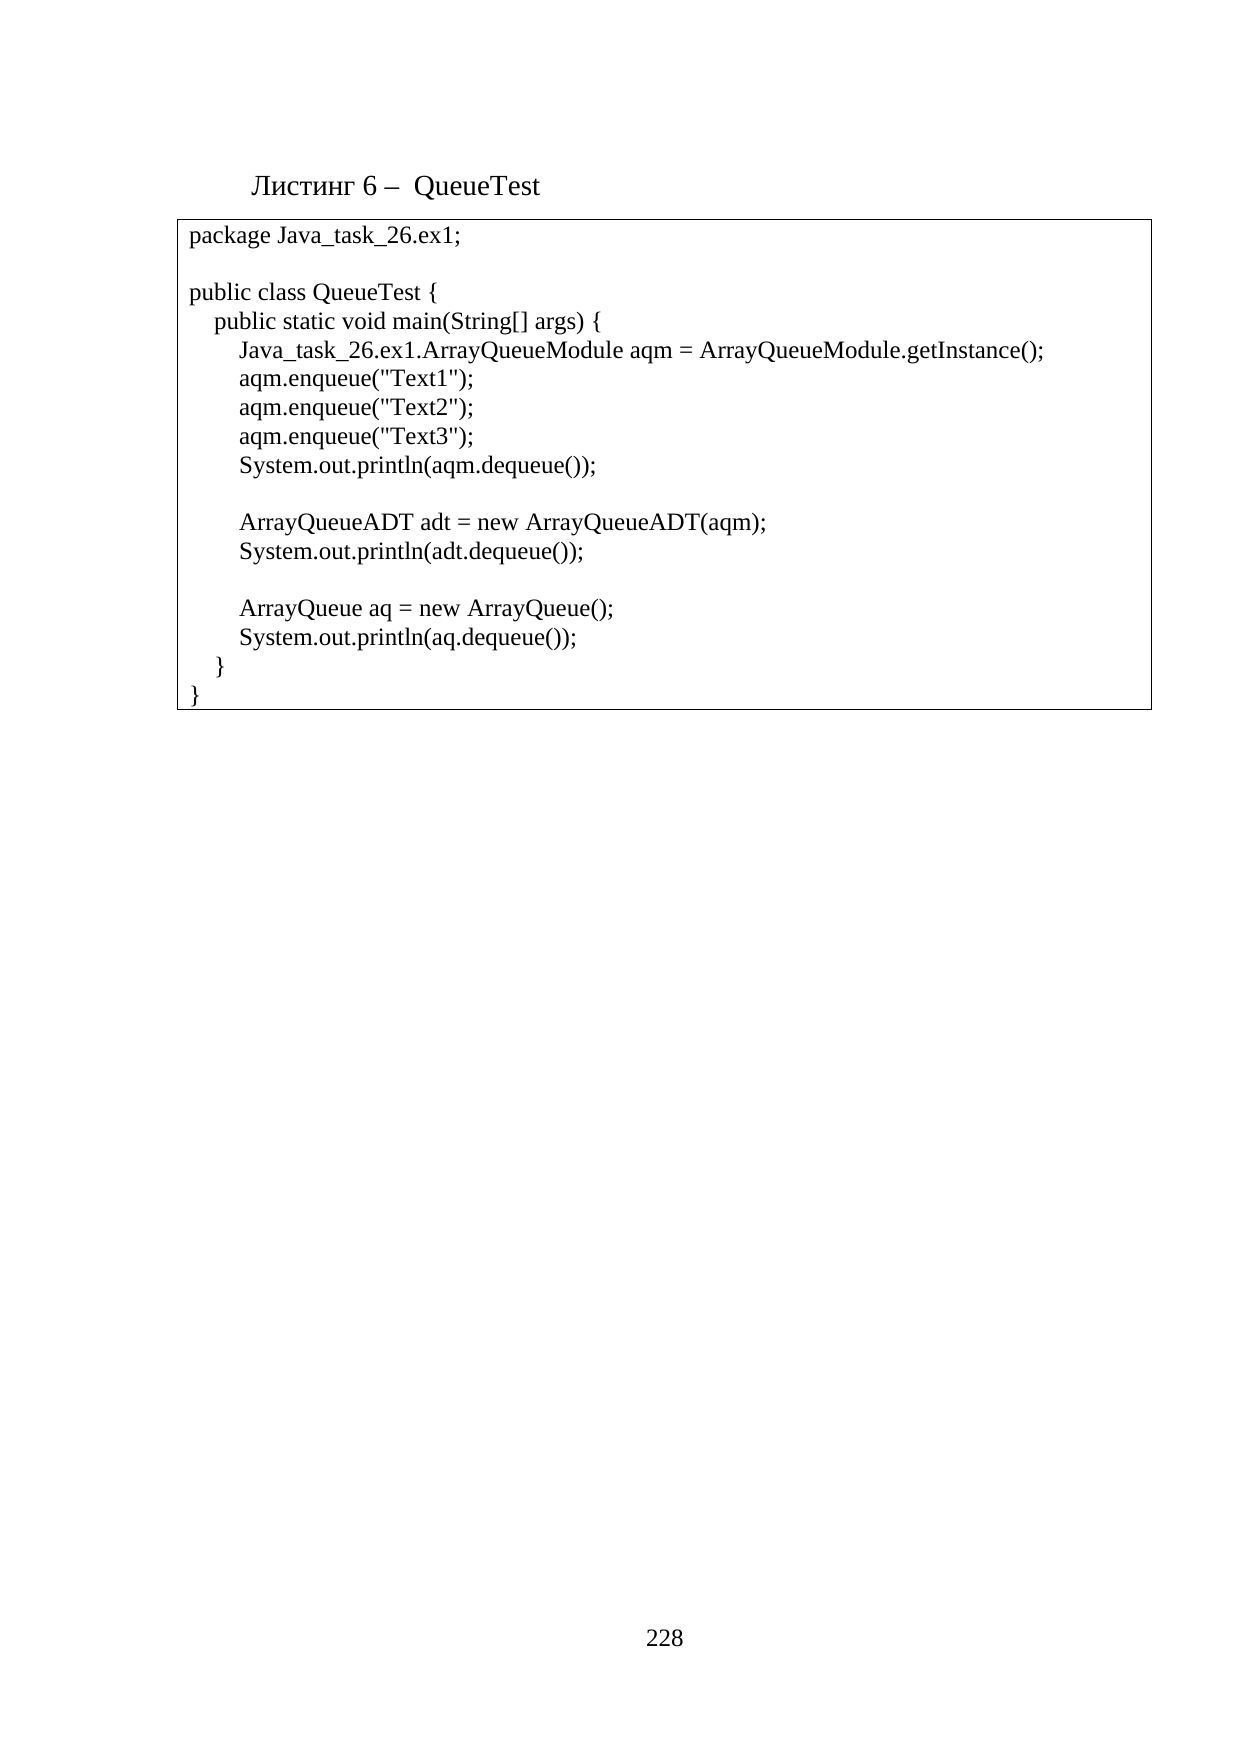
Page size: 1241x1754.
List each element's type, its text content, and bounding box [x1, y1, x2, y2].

text Листинг 6 – QueueTest [177, 168, 1152, 202]
table_header package Java_task_26.ex1; public class QueueTest { public static void main(String[] args) { Java_task_26.ex1.ArrayQueueModule aqm = ArrayQueueModule.getInstance(); aqm.enqueue("Text1"); aqm.enqueue("Text2"); aqm.enqueue("Text3"); System.out.println(aqm.dequeue()); ArrayQueueADT adt = new ArrayQueueADT(aqm); System.out.println(adt.dequeue()); ArrayQueue aq = new ArrayQueue(); System.out.println(aq.dequeue()); } } [178, 220, 1151, 708]
